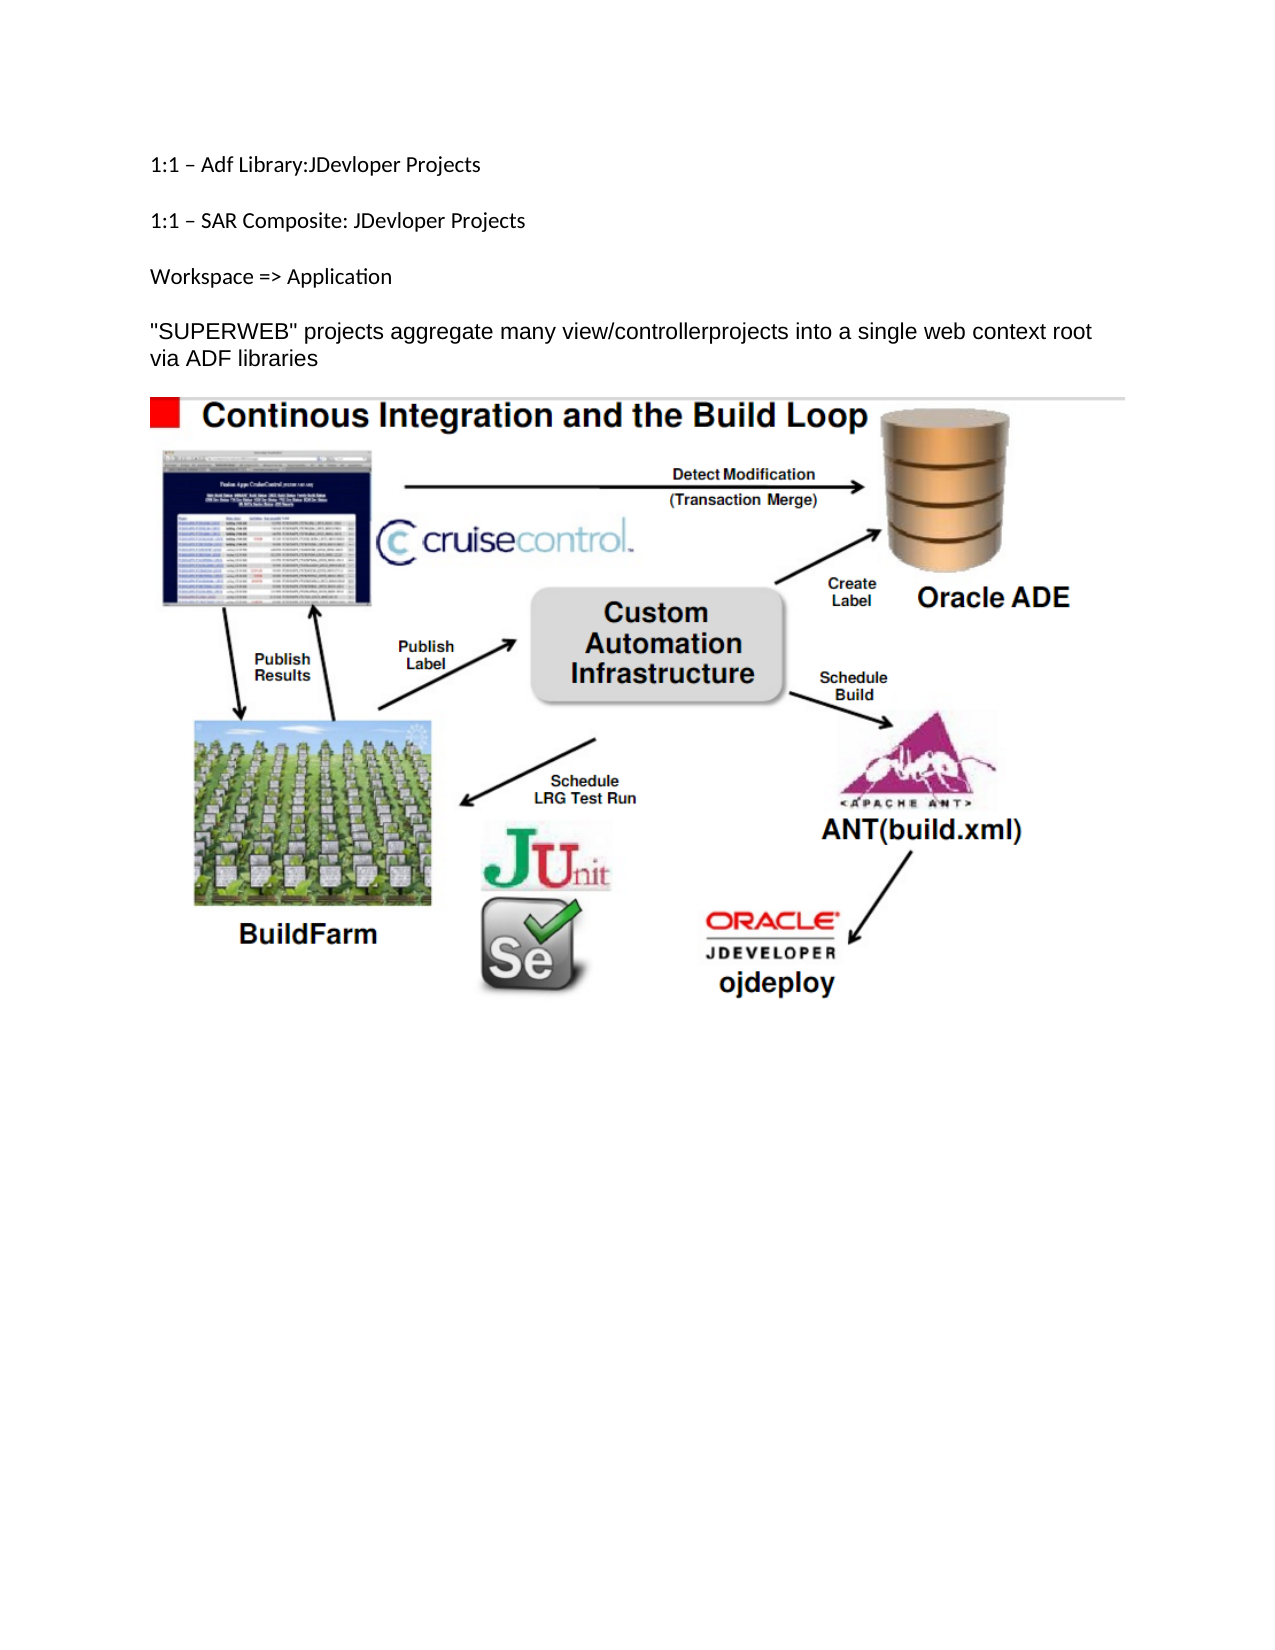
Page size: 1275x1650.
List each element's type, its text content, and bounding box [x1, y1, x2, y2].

text 1:1 – Adf Library:JDevloper Projects [150, 150, 1125, 178]
text Workspace => Application [150, 262, 1125, 290]
text 1:1 – SAR Composite: JDevloper Projects [150, 206, 1125, 234]
picture [150, 397, 1125, 1015]
text "SUPERWEB" projects aggregate many view/controllerprojects into a single web context root via ADF libraries [150, 318, 1125, 371]
